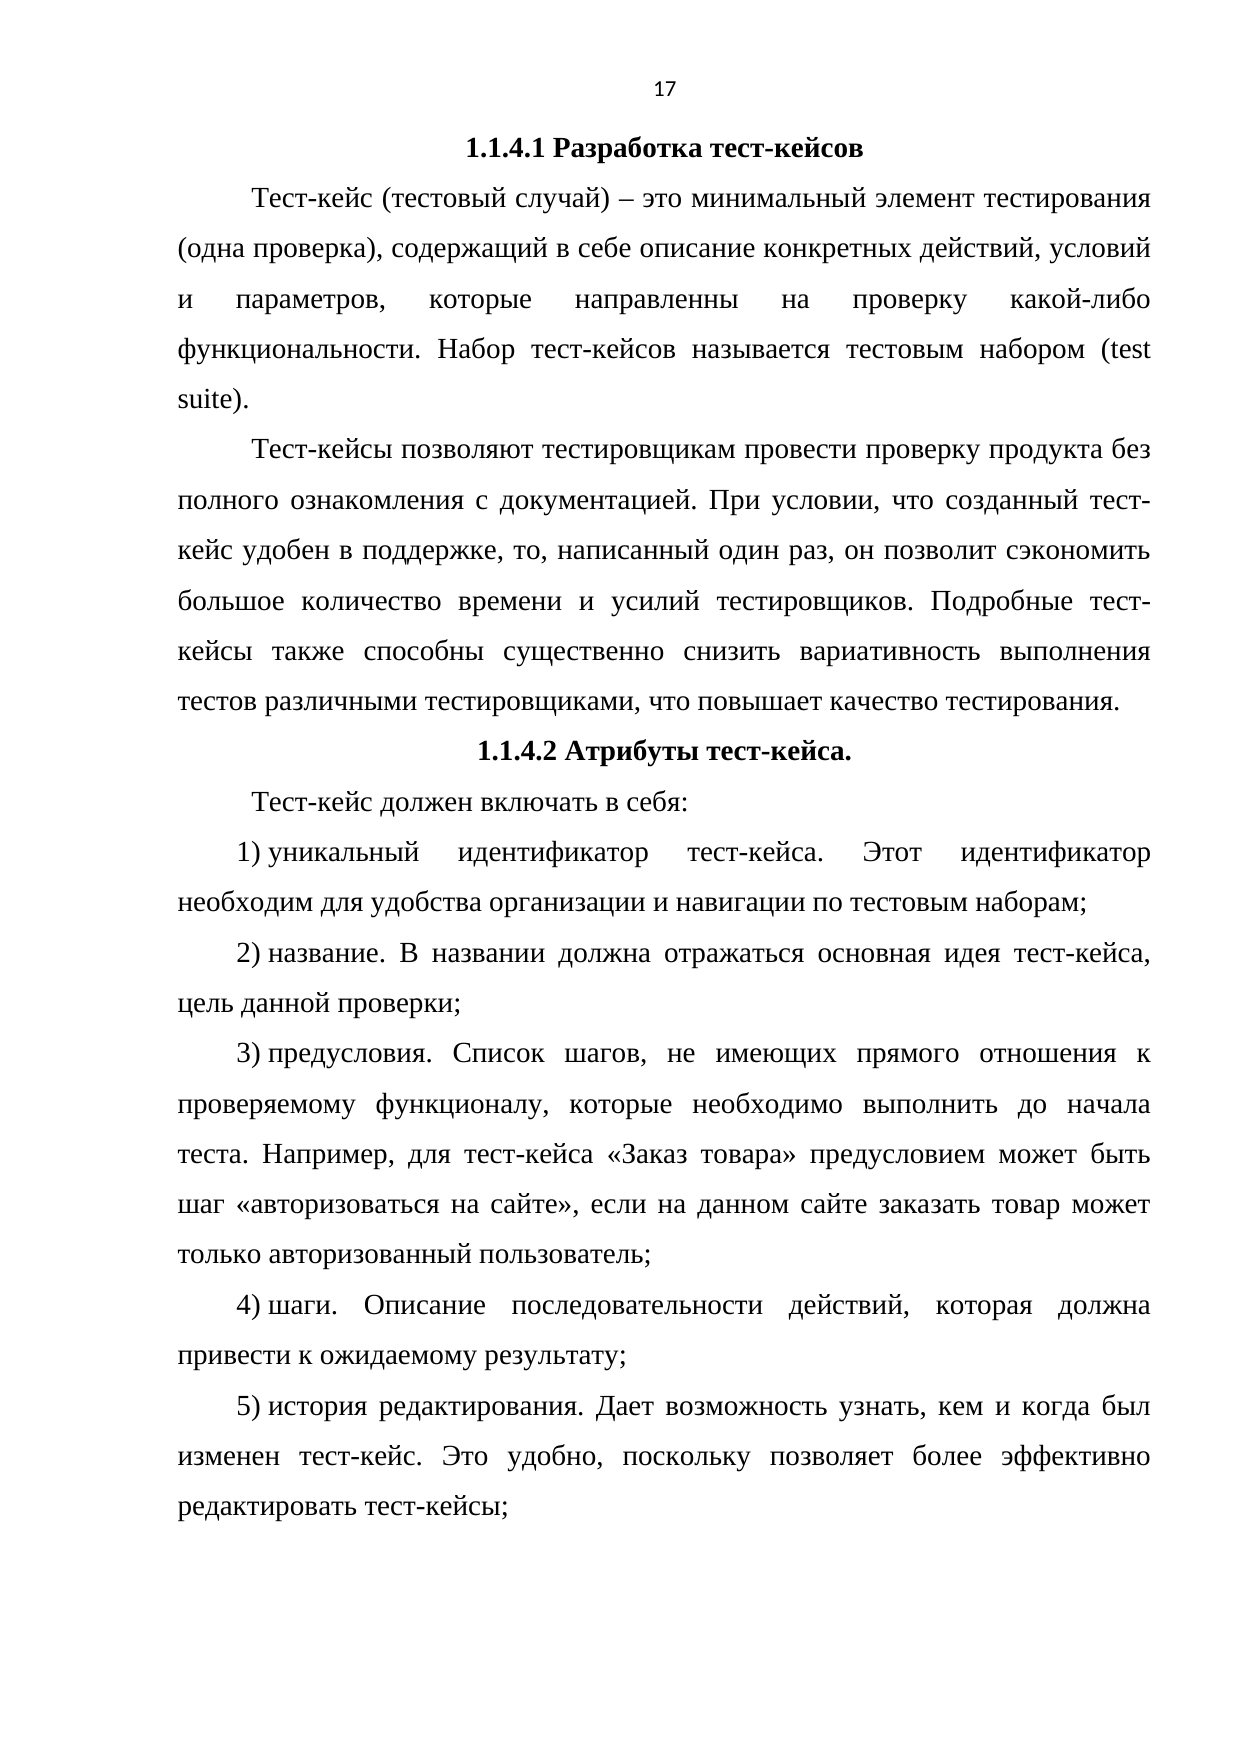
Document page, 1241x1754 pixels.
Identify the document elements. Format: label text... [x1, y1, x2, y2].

text Тест-кейсы позволяют тестировщикам провести проверку продукта без полного ознакомления с документацией. При условии, что созданный тест-кейс удобен в поддержке, то, написанный один раз, он позволит сэкономить большое количество времени и усилий тестировщиков. Подробные тест-кейсы также способны существенно снизить вариативность выполнения тестов различными тестировщиками, что повышает качество тестирования. [177, 432, 1152, 717]
subtitle 1.1.4.1 Разработка тест-кейсов [177, 130, 1152, 163]
list уникальный идентификатор тест-кейса. Этот идентификатор необходим для удобства организации и навигации по тестовым наборам; [177, 834, 1152, 918]
list предусловия. Список шагов, не имеющих прямого отношения к проверяемому функционалу, которые необходимо выполнить до начала теста. Например, для тест-кейса «Заказ товара» предусловием может быть шаг «авторизоваться на сайте», если на данном сайте заказать товар может только авторизованный пользователь; [177, 1035, 1152, 1270]
text Тест-кейс (тестовый случай) – это минимальный элемент тестирования (одна проверка), содержащий в себе описание конкретных действий, условий и параметров, которые направленны на проверку какой-либо функциональности. Набор тест-кейсов называется тестовым набором (test suite). [177, 180, 1152, 415]
text Тест-кейс должен включать в себя: [177, 784, 1152, 817]
list шаги. Описание последовательности действий, которая должна привести к ожидаемому результату; [177, 1287, 1152, 1371]
subtitle 1.1.4.2 Атрибуты тест-кейса. [177, 733, 1152, 767]
list история редактирования. Дает возможность узнать, кем и когда был изменен тест-кейс. Это удобно, поскольку позволяет более эффективно редактировать тест-кейсы; [177, 1388, 1152, 1522]
list название. В названии должна отражаться основная идея тест-кейса, цель данной проверки; [177, 935, 1152, 1019]
